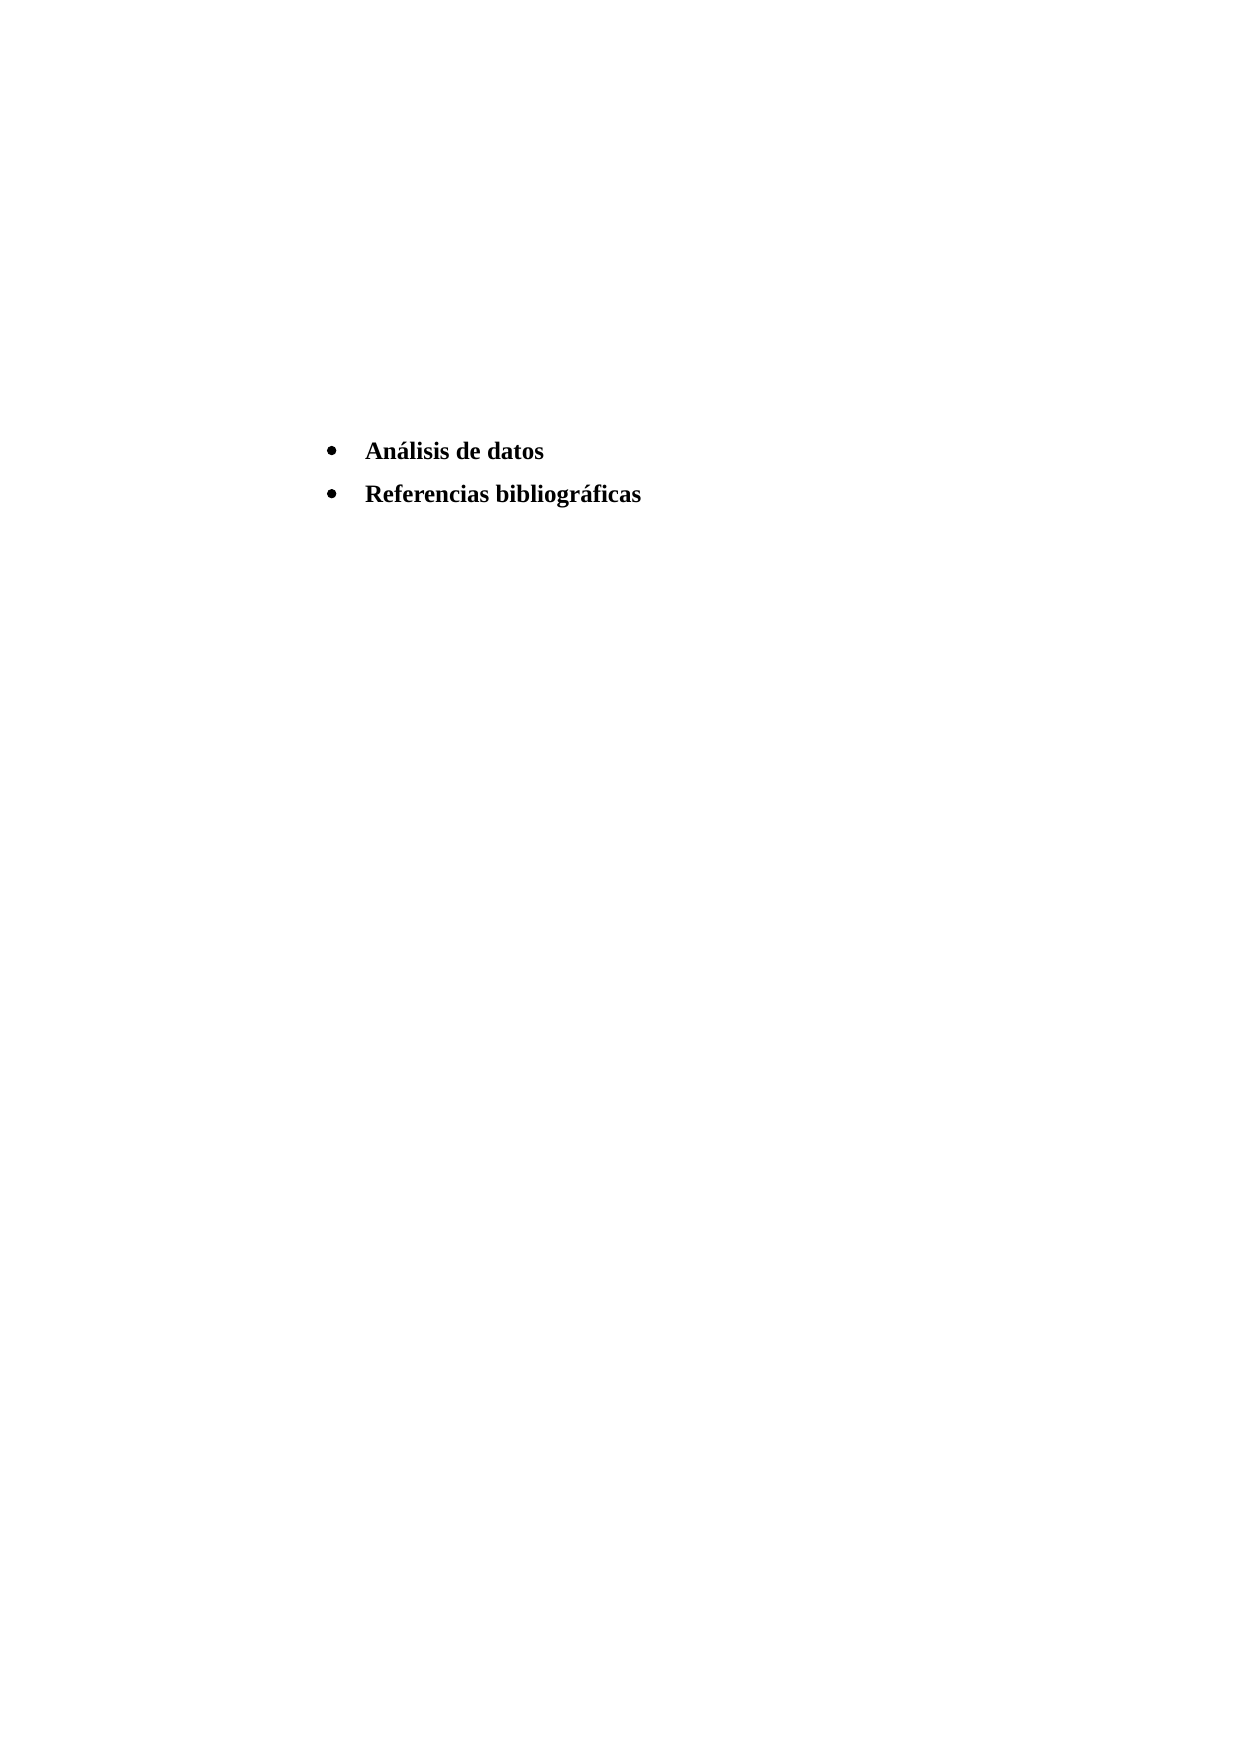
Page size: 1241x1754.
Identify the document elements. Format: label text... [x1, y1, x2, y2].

list Análisis de datos [327, 436, 1063, 465]
list Referencias bibliográficas [327, 479, 1063, 508]
